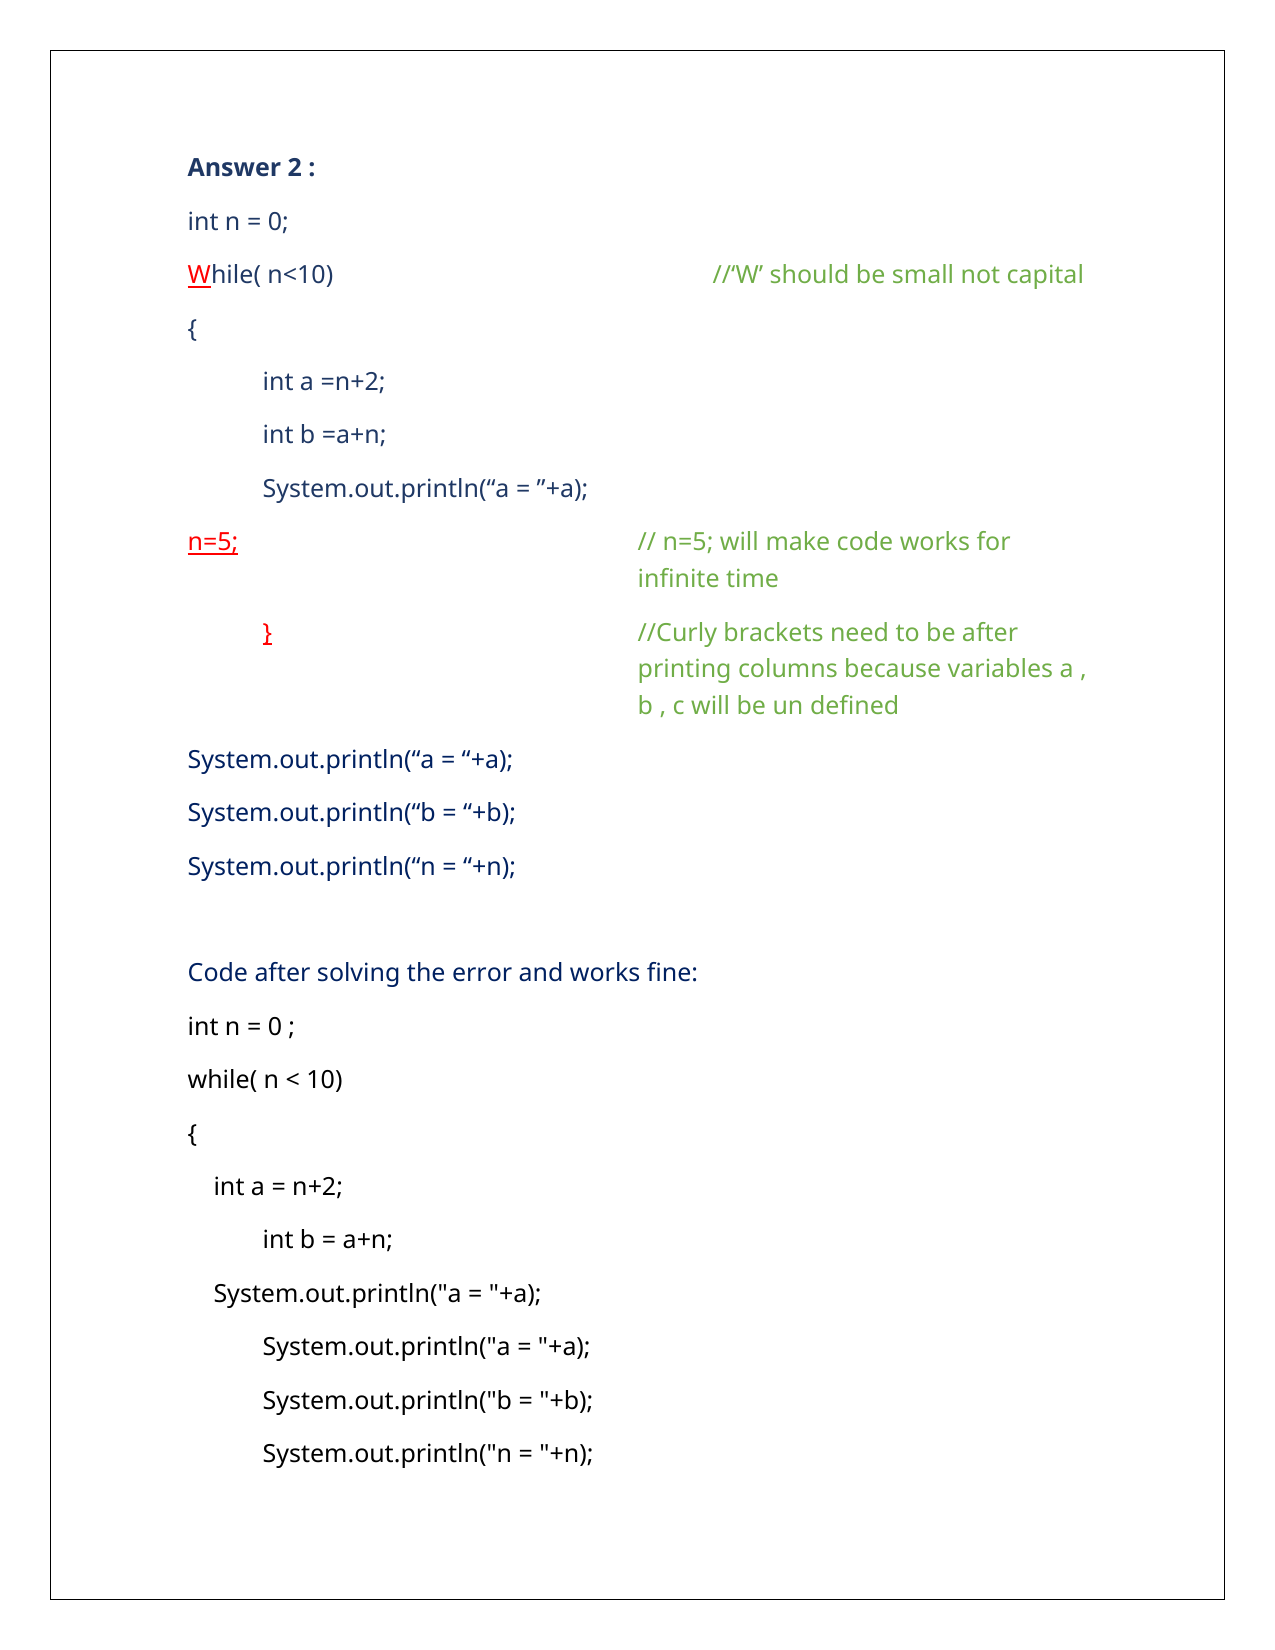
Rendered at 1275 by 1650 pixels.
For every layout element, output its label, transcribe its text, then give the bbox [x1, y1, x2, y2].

text While( n<10) //‘W’ should be small not capital [187, 257, 1087, 291]
text int a =n+2; [187, 364, 1087, 398]
text System.out.println(“a = “+a); [187, 741, 1087, 775]
text } //Curly brackets need to be after printing columns because variables a , b , c will be un defined [262, 614, 1087, 722]
text int b =a+n; [187, 417, 1087, 451]
text System.out.println("a = "+a); [187, 1329, 1087, 1363]
text { [187, 310, 1087, 344]
text n=5; // n=5; will make code works for infinite time [187, 524, 1087, 595]
text int a = n+2; [187, 1169, 1087, 1203]
text { [187, 1115, 1087, 1149]
text System.out.println(“a = ”+a); [187, 471, 1087, 505]
text Code after solving the error and works fine: [187, 955, 1087, 989]
text System.out.println("n = "+n); [187, 1436, 1087, 1470]
text Answer 2 : [187, 150, 1087, 184]
text System.out.println(“n = “+n); [187, 848, 1087, 882]
text System.out.println("b = "+b); [187, 1382, 1087, 1417]
text System.out.println(“b = “+b); [187, 795, 1087, 829]
text int n = 0; [187, 203, 1087, 237]
text while( n < 10) [187, 1062, 1087, 1096]
text int b = a+n; [187, 1222, 1087, 1256]
text System.out.println("a = "+a); [187, 1276, 1087, 1310]
text int n = 0 ; [187, 1008, 1087, 1042]
